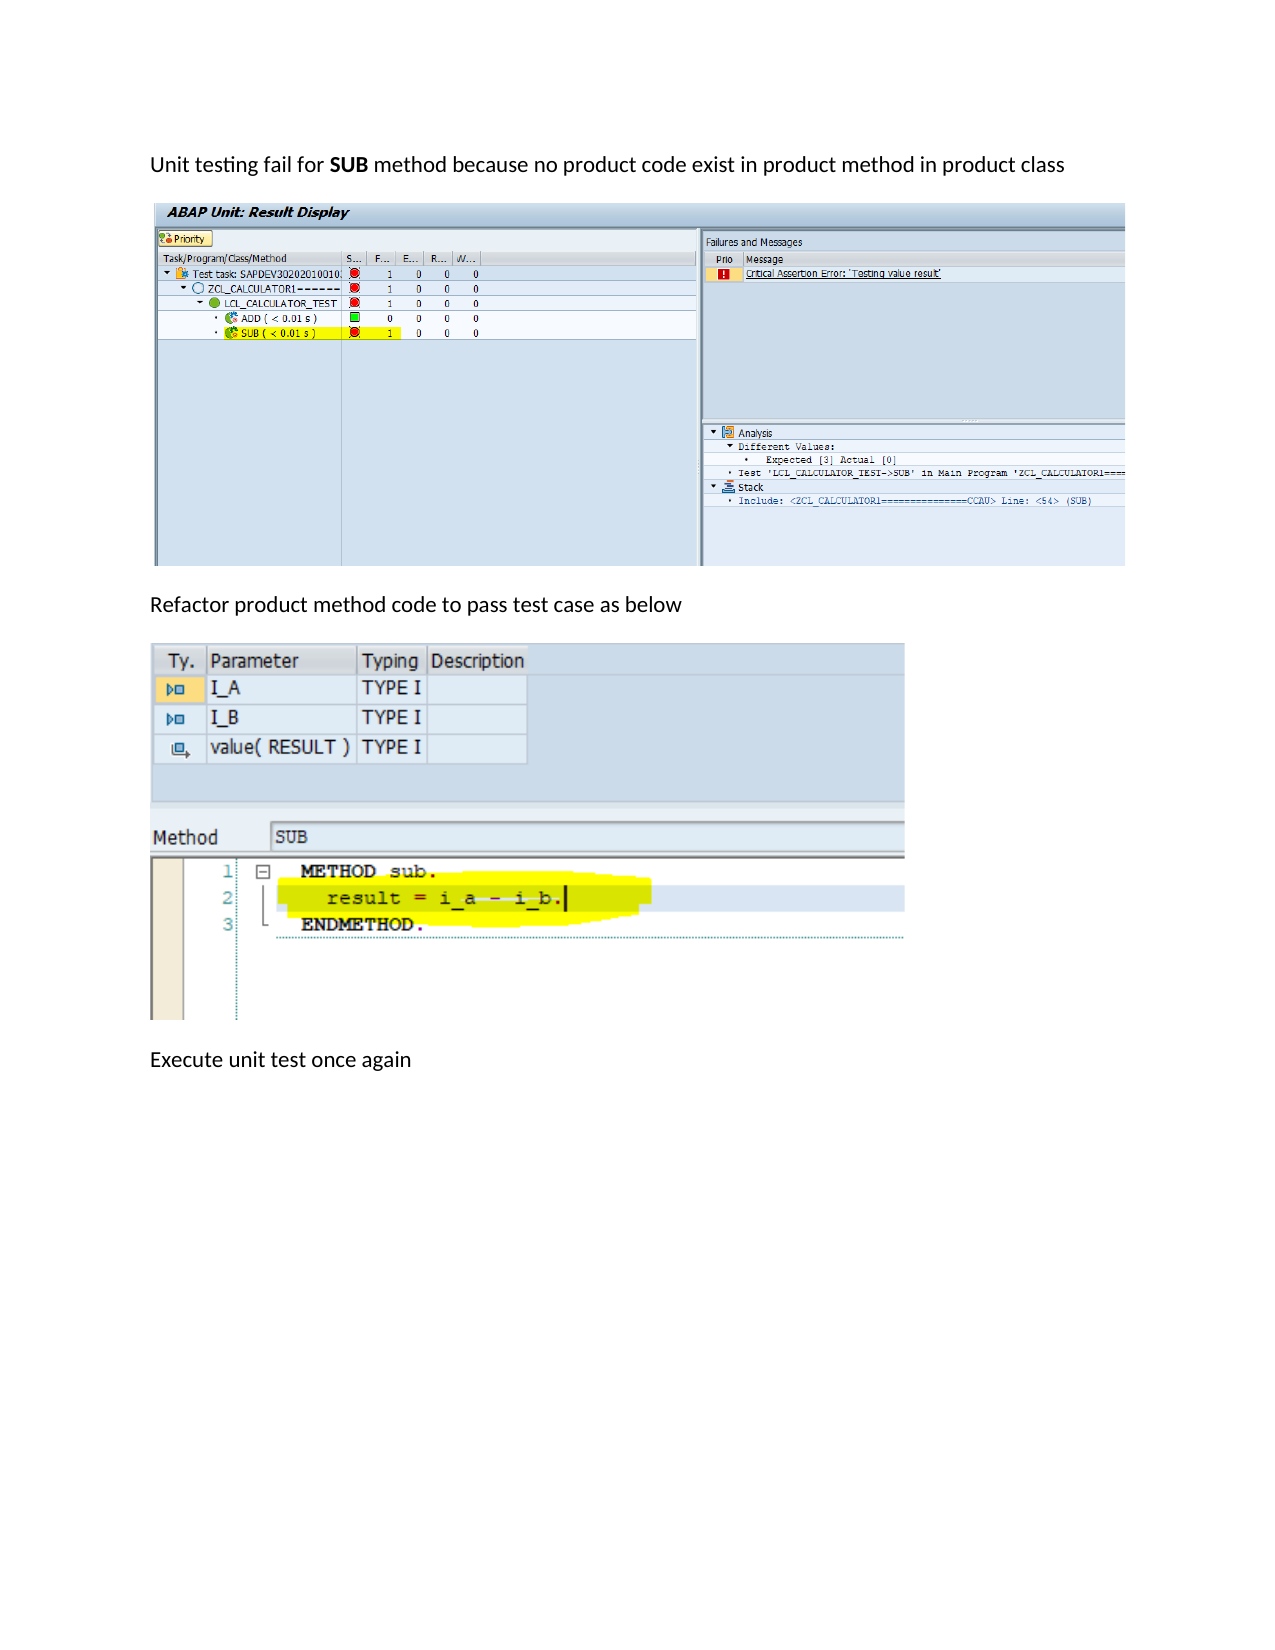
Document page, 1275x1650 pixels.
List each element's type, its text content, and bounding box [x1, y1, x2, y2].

text Execute unit test once again [150, 1045, 1125, 1073]
text Unit testing fail for SUB method because no product code exist in product method in product class [150, 150, 1125, 178]
picture [150, 643, 905, 1020]
picture [150, 203, 1125, 566]
text Refactor product method code to pass test case as below [150, 590, 1125, 618]
